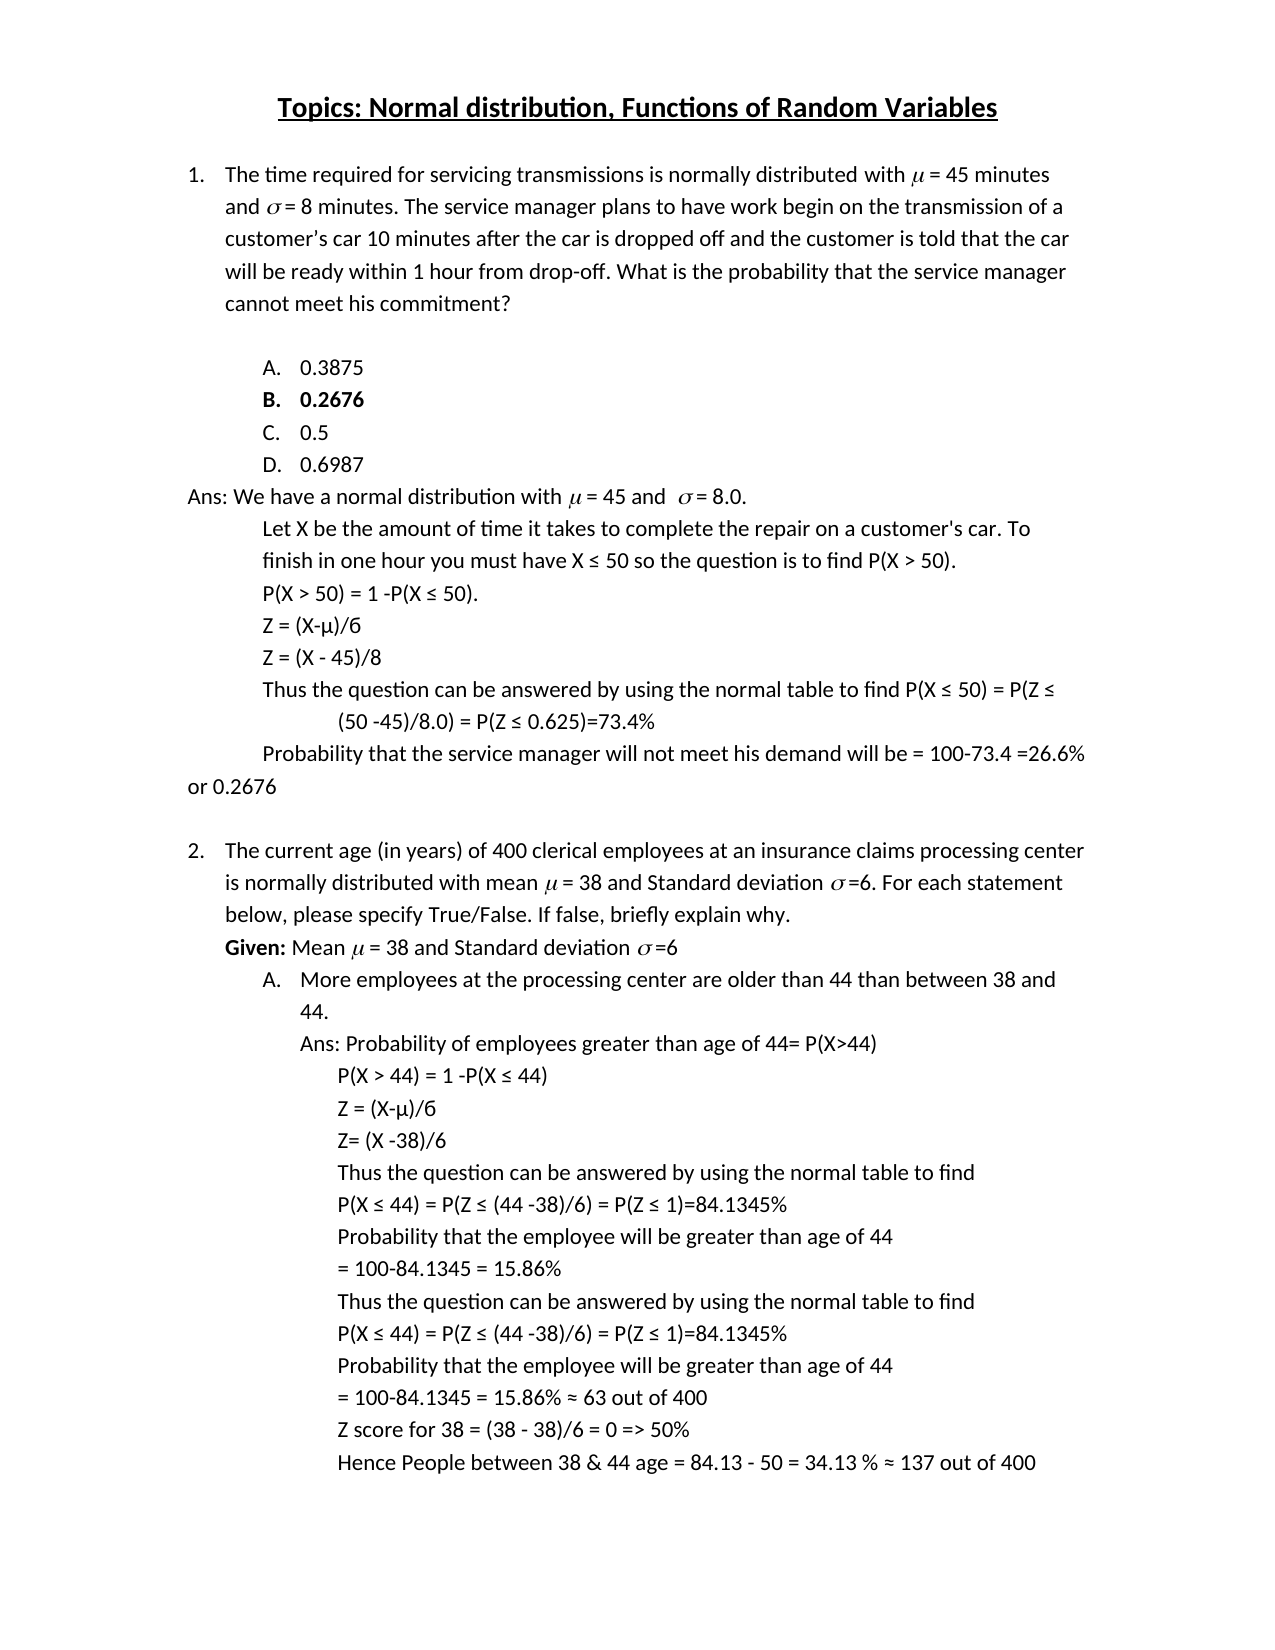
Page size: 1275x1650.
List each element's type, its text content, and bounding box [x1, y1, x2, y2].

list 0.5 [262, 418, 1087, 446]
text = 100-84.1345 = 15.86% [187, 1254, 1087, 1283]
text P(X > 50) = 1 -P(X ≤ 50). [187, 579, 1087, 607]
text Given: Mean = 38 and Standard deviation =6 [225, 933, 1087, 961]
text Probability that the service manager will not meet his demand will be = 100-73.4 =26.6% or 0.2676 [187, 739, 1087, 800]
text Z = (X - 45)/8 [187, 643, 1087, 671]
list 0.3875 [262, 353, 1087, 381]
text P(X ≤ 44) = P(Z ≤ (44 -38)/6) = P(Z ≤ 1)=84.1345% [187, 1190, 1087, 1218]
text Thus the question can be answered by using the normal table to find [187, 1158, 1087, 1186]
list More employees at the processing center are older than 44 than between 38 and 44. [262, 965, 1087, 1025]
list 0.6987 [262, 450, 1087, 478]
text Z = (X-μ)/б [187, 1094, 1087, 1122]
text Thus the question can be answered by using the normal table to find P(X ≤ 50) = P(Z ≤ (50 -45)/8.0) = P(Z ≤ 0.625)=73.4% [187, 675, 1087, 735]
text Ans: We have a normal distribution with = 45 and = 8.0. [187, 482, 1087, 510]
text Ans: Probability of employees greater than age of 44= P(X>44) [300, 1029, 1087, 1057]
text Z = (X-μ)/б [187, 611, 1087, 639]
text = 100-84.1345 = 15.86% ≈ 63 out of 400 [187, 1383, 1087, 1411]
text Z= (X -38)/6 [187, 1126, 1087, 1154]
text Thus the question can be answered by using the normal table to find [187, 1287, 1087, 1315]
text Z score for 38 = (38 - 38)/6 = 0 => 50% [187, 1416, 1087, 1443]
text P(X > 44) = 1 -P(X ≤ 44) [300, 1061, 1087, 1089]
text Hence People between 38 & 44 age = 84.13 - 50 = 34.13 % ≈ 137 out of 400 [187, 1448, 1087, 1476]
text Probability that the employee will be greater than age of 44 [187, 1351, 1087, 1379]
text P(X ≤ 44) = P(Z ≤ (44 -38)/6) = P(Z ≤ 1)=84.1345% [187, 1319, 1087, 1347]
list The time required for servicing transmissions is normally distributed with = 45 minutes and = 8 minutes. The service manager plans to have work begin on the transmission of a customer’s car 10 minutes after the car is dropped off and the customer is told that the car will be ready within 1 hour from drop-off. What is the probability that the service manager cannot meet his commitment? [187, 160, 1087, 317]
text Topics: Normal distribution, Functions of Random Variables [187, 89, 1087, 124]
list 0.2676 [262, 386, 1087, 413]
text Let X be the amount of time it takes to complete the repair on a customer's car. To finish in one hour you must have X ≤ 50 so the question is to find P(X > 50). [187, 514, 1087, 574]
list The current age (in years) of 400 clerical employees at an insurance claims processing center is normally distributed with mean = 38 and Standard deviation =6. For each statement below, please specify True/False. If false, briefly explain why. [187, 836, 1087, 928]
text Probability that the employee will be greater than age of 44 [187, 1222, 1087, 1250]
